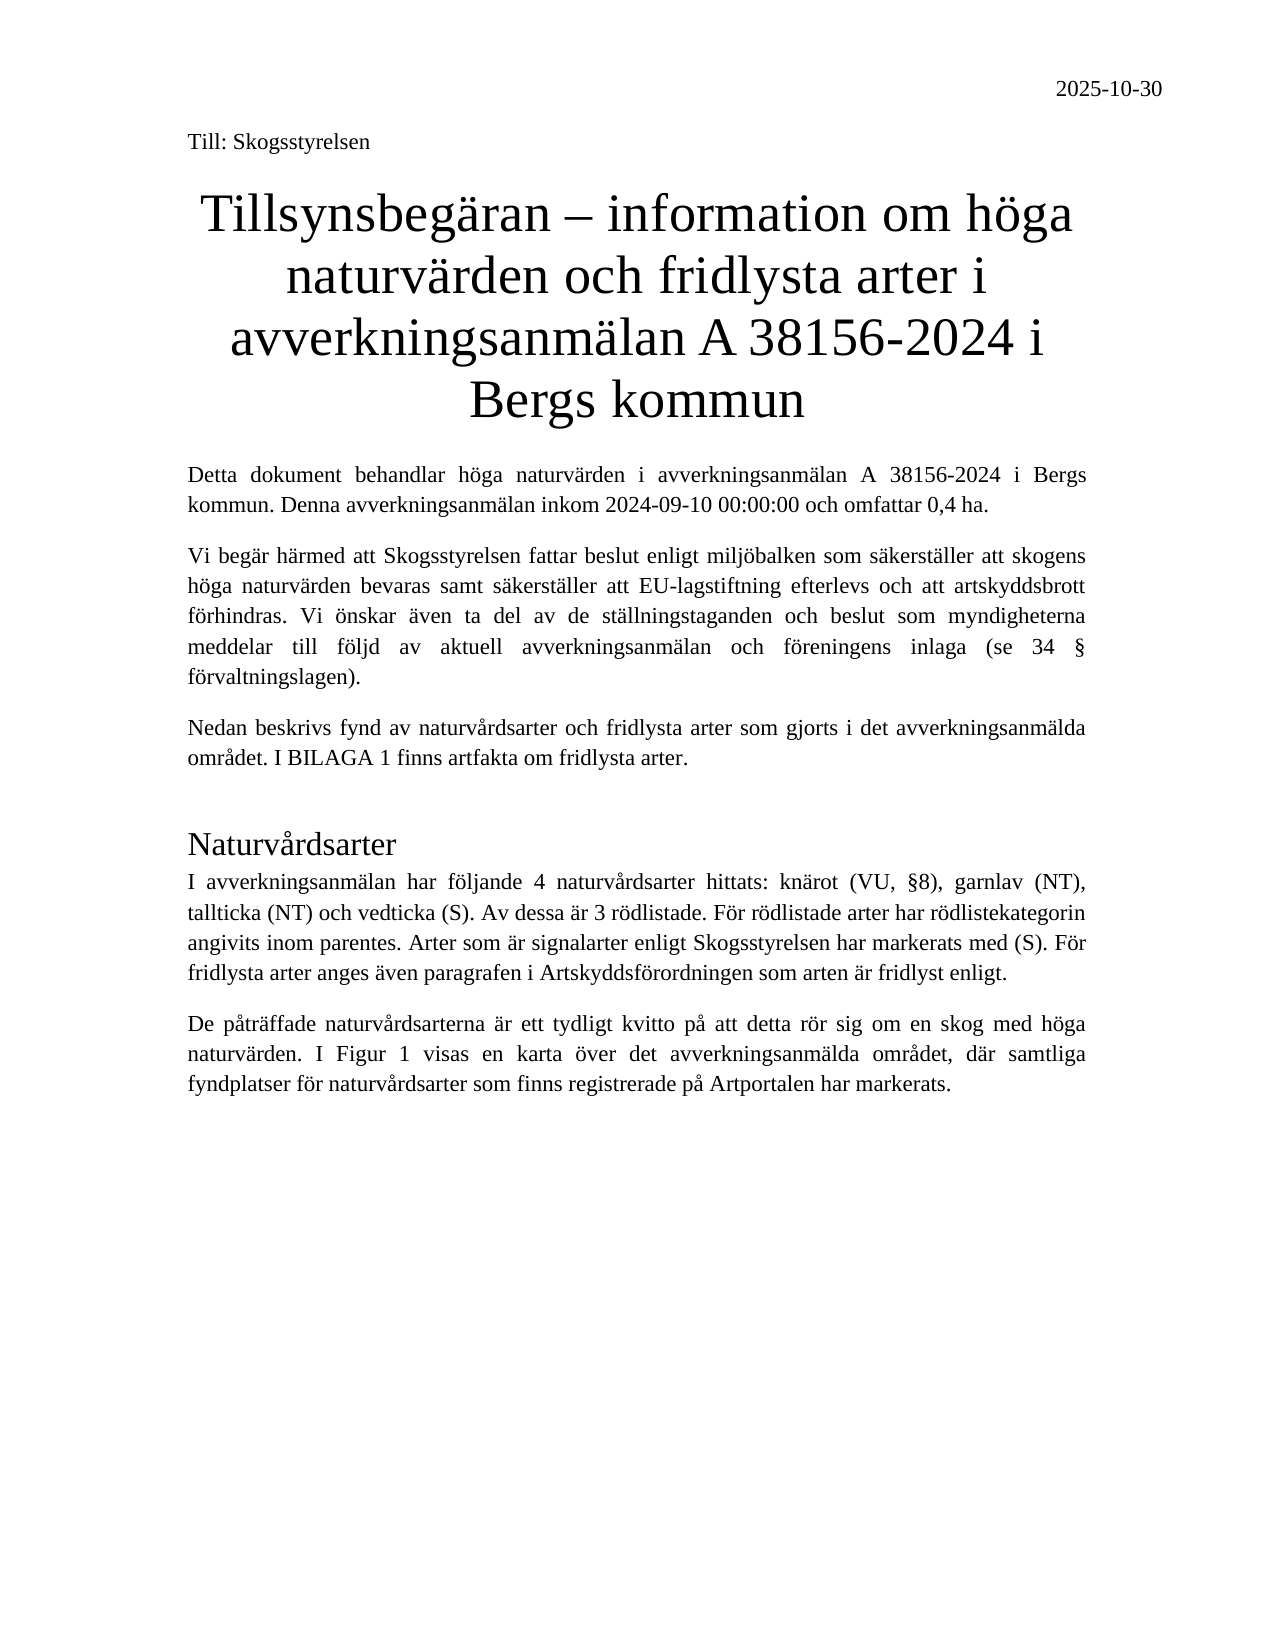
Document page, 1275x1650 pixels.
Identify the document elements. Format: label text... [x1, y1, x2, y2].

title Tillsynsbegäran – information om höga naturvärden och fridlysta arter i avverkningsanmälan A 38156-2024 i Bergs kommun [187, 180, 1087, 429]
text I avverkningsanmälan har följande 4 naturvårdsarter hittats: knärot (VU, §8), garnlav (NT), tallticka (NT) och vedticka (S). Av dessa är 3 rödlistade. För rödlistade arter har rödlistekategorin angivits inom parentes. Arter som är signalarter enligt Skogsstyrelsen har markerats med (S). För fridlysta arter anges även paragrafen i Artskyddsförordningen som arten är fridlyst enligt. [187, 868, 1087, 985]
subtitle Naturvårdsarter [187, 824, 1087, 863]
text Nedan beskrivs fynd av naturvårdsarter och fridlysta arter som gjorts i det avverkningsanmälda området. I BILAGA 1 finns artfakta om fridlysta arter. [187, 714, 1087, 771]
text Vi begär härmed att Skogsstyrelsen fattar beslut enligt miljöbalken som säkerställer att skogens höga naturvärden bevaras samt säkerställer att EU-lagstiftning efterlevs och att artskyddsbrott förhindras. Vi önskar även ta del av de ställningstaganden och beslut som myndigheterna meddelar till följd av aktuell avverkningsanmälan och föreningens inlaga (se 34 § förvaltningslagen). [187, 542, 1087, 689]
text Detta dokument behandlar höga naturvärden i avverkningsanmälan A 38156-2024 i Bergs kommun. Denna avverkningsanmälan inkom 2024-09-10 00:00:00 och omfattar 0,4 ha. [187, 461, 1087, 517]
text De påträffade naturvårdsarterna är ett tydligt kvitto på att detta rör sig om en skog med höga naturvärden. I Figur 1 visas en karta över det avverkningsanmälda området, där samtliga fyndplatser för naturvårdsarter som finns registrerade på Artportalen har markerats. [187, 1010, 1087, 1097]
